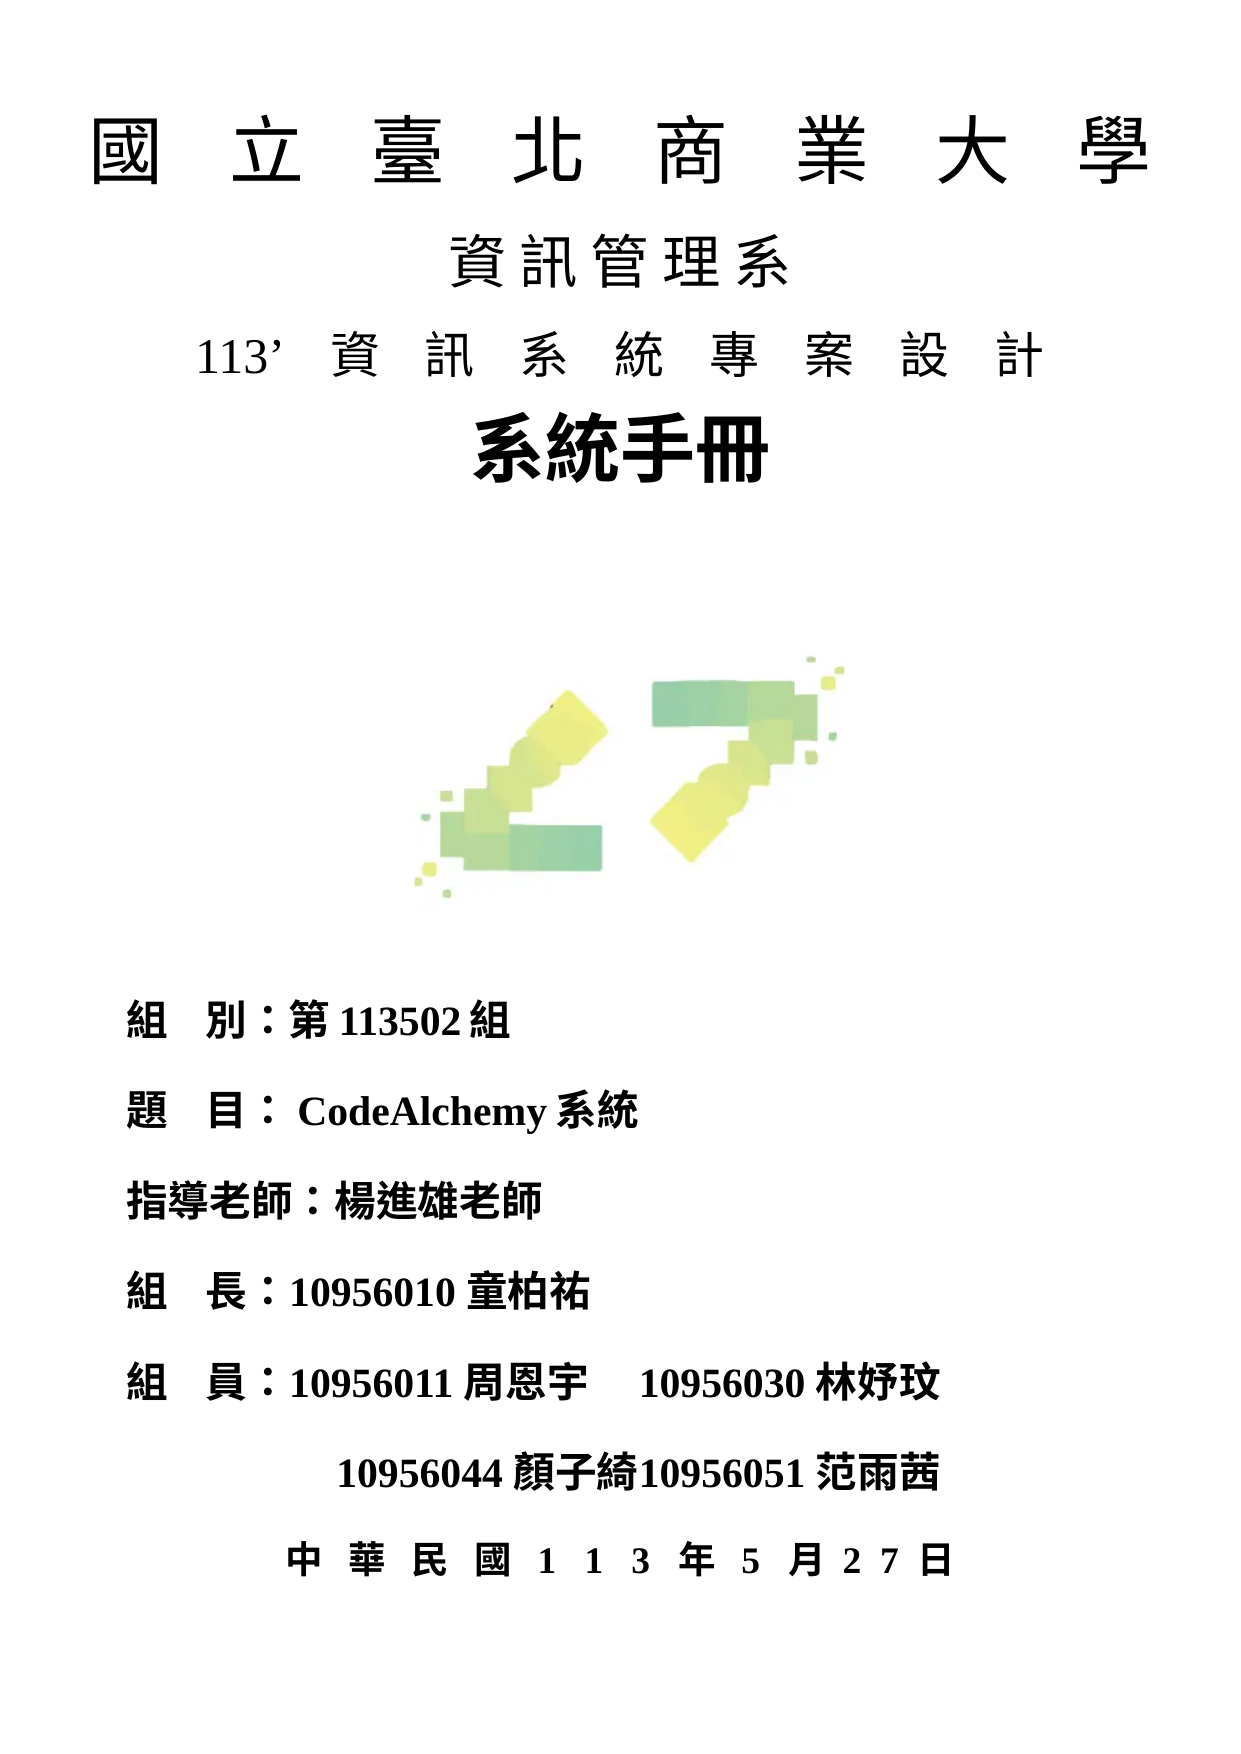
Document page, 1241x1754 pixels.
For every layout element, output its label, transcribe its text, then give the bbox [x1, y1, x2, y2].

text 組 長：10956010 童柏祐 [126, 1258, 1152, 1319]
text 組 員：10956011 周恩宇 10956030 林妤玟 [126, 1349, 1152, 1409]
text 題 目： CodeAlchemy系統 [126, 1077, 1152, 1138]
text 113’資訊系統專案設計 [195, 314, 1045, 389]
text 資 訊 管 理 系 [88, 202, 1152, 314]
text 中 華 民 國 1 1 3 年 5 月 2 7 日 [88, 1529, 1152, 1584]
text 系統手冊 [88, 389, 1152, 498]
text 組 別：第113502組 [126, 987, 1152, 1047]
picture [414, 552, 845, 944]
text 指導老師：楊進雄老師 [126, 1168, 1152, 1228]
text 10956044 顏子綺 10956051 范雨茜 [336, 1439, 1152, 1499]
text 國立臺北商業大學 [88, 89, 1152, 202]
